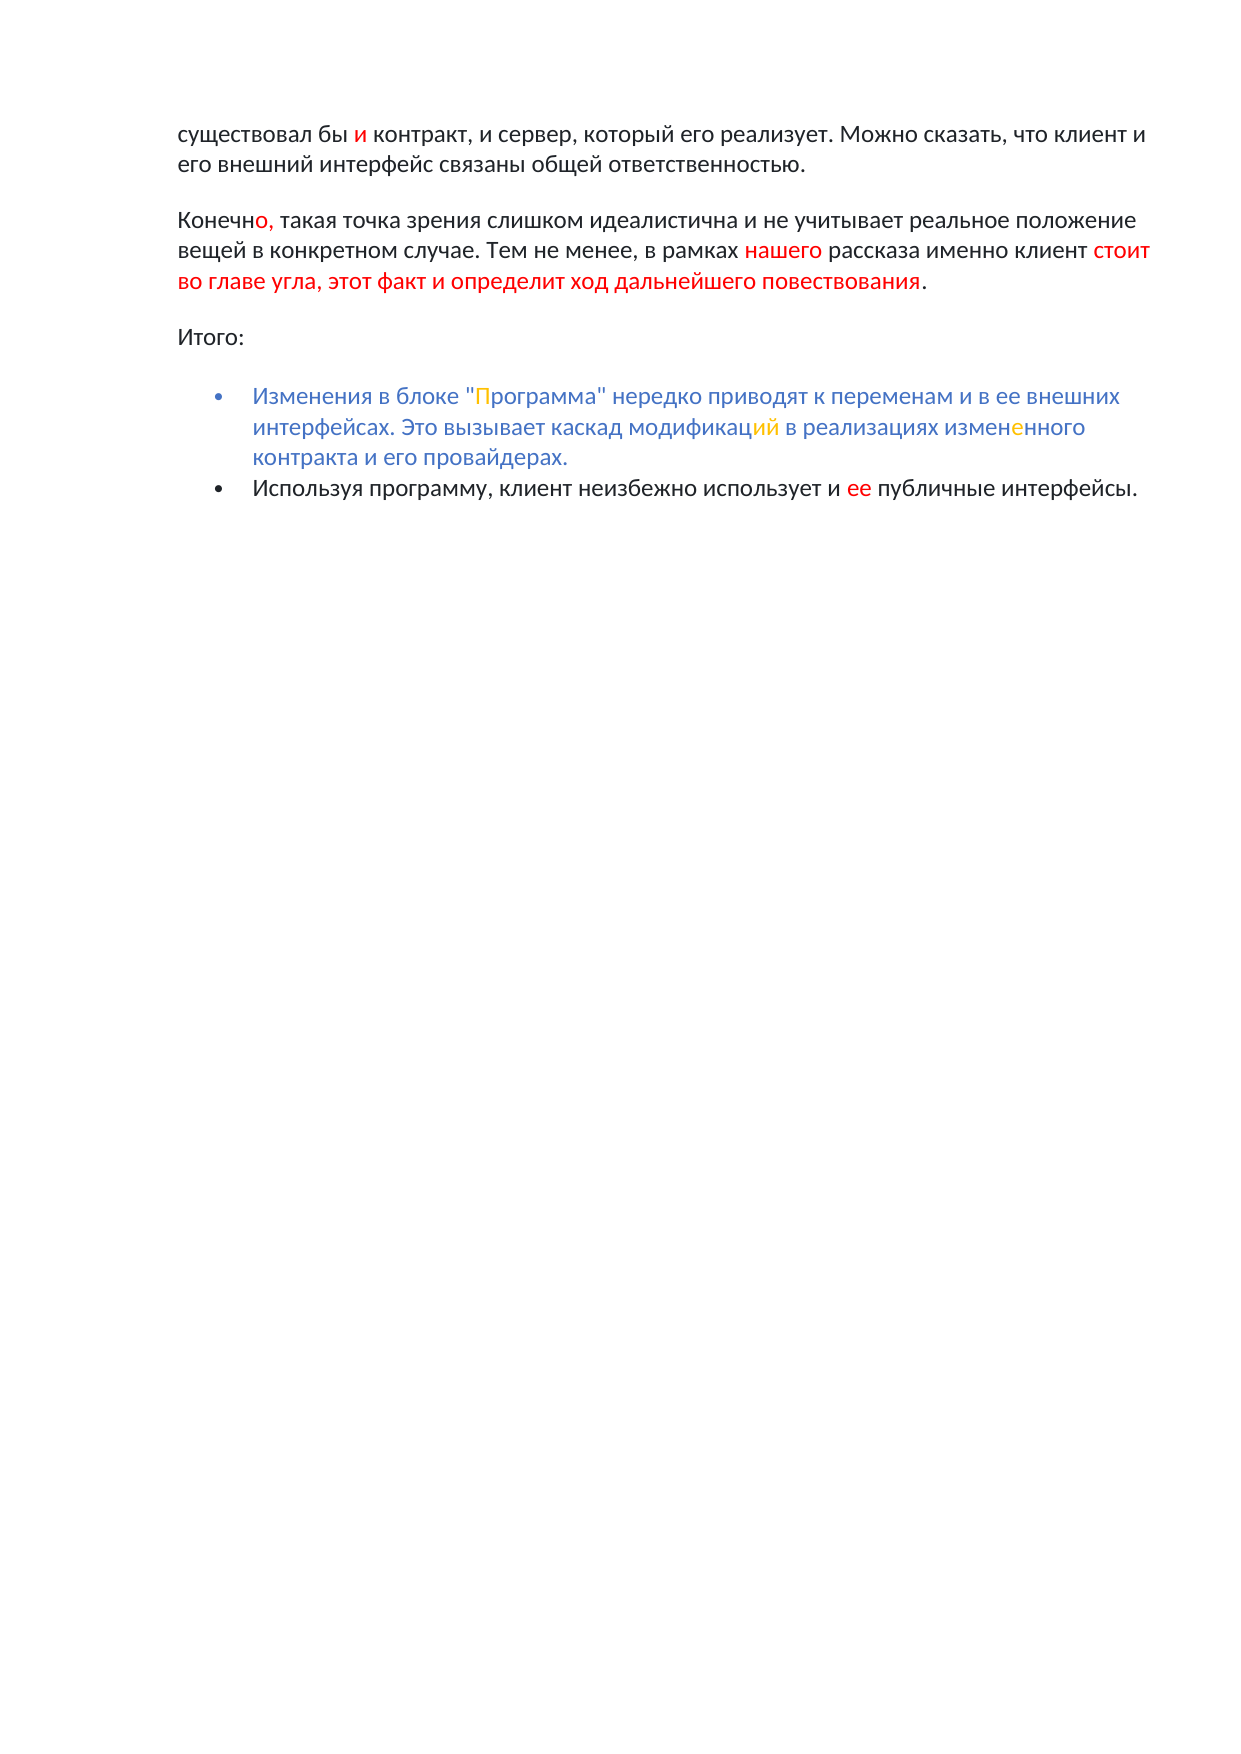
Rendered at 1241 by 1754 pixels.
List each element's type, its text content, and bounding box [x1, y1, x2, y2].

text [177, 118, 1152, 179]
text Итого: [177, 321, 1152, 351]
list Изменения в блоке "Программа" нередко приводят к переменам и в ее внешних интерфейсах. Это вызывает каскад модификаций в реализациях измененного контракта и его провайдерах. [215, 380, 1152, 472]
list Используя программу, клиент неизбежно использует и ее публичные интерфейсы. [215, 472, 1152, 502]
text Конечно, такая точка зрения слишком идеалистична и не учитывает реальное положение вещей в конкретном случае. Тем не менее, в рамках нашего рассказа именно клиент стоит во главе угла, этот факт и определит ход дальнейшего повествования. [177, 204, 1152, 296]
